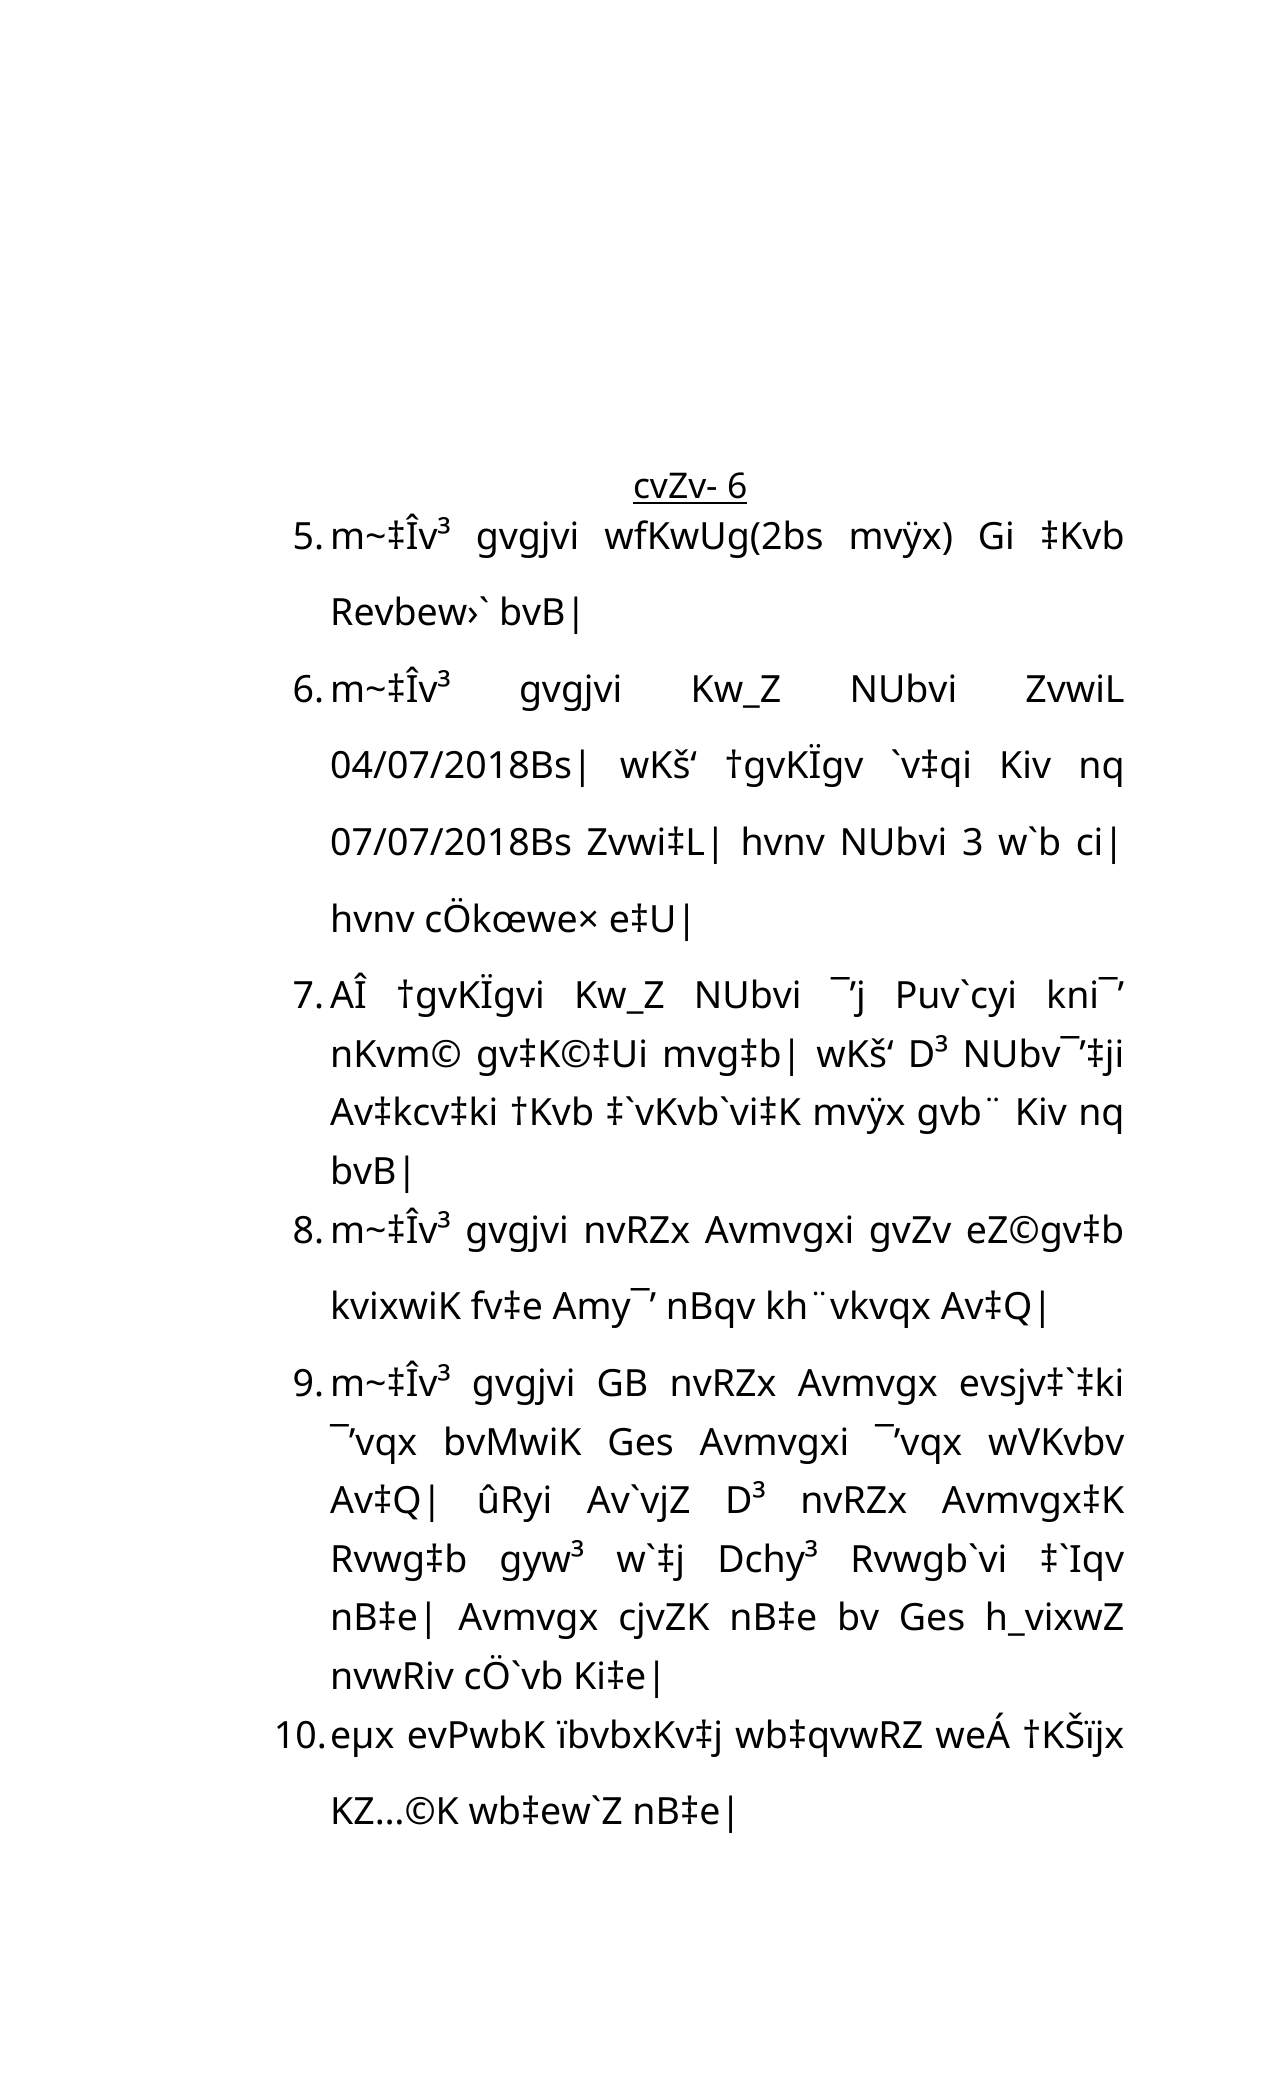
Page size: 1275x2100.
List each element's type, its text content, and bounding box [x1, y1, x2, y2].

list m~‡Îv³ gvgjvi wfKwUg(2bs mvÿx) Gi ‡Kvb Revbew›` bvB| [292, 509, 1125, 637]
list m~‡Îv³ gvgjvi nvRZx Avmvgxi gvZv eZ©gv‡b kvixwiK fv‡e Amy¯’ nBqv kh¨vkvqx Av‡Q| [292, 1203, 1125, 1331]
list m~‡Îv³ gvgjvi Kw_Z NUbvi ZvwiL 04/07/2018Bs| wKš‘ †gvKÏgv `v‡qi Kiv nq 07/07/2018Bs Zvwi‡L| hvnv NUbvi 3 w`b ci| hvnv cÖkœwe× e‡U| [292, 662, 1125, 943]
list eµx evPwbK ïbvbxKv‡j wb‡qvwRZ weÁ †KŠïjx KZ…©K wb‡ew`Z nB‡e| [274, 1708, 1125, 1836]
list AÎ †gvKÏgvi Kw_Z NUbvi ¯’j Puv`cyi kni¯’ nKvm© gv‡K©‡Ui mvg‡b| wKš‘ D³ NUbv¯’‡ji Av‡kcv‡ki †Kvb ‡`vKvb`vi‡K mvÿx gvb¨ Kiv nq bvB| [292, 968, 1125, 1195]
list m~‡Îv³ gvgjvi GB nvRZx Avmvgx evsjv‡`‡ki ¯’vqx bvMwiK Ges Avmvgxi ¯’vqx wVKvbv Av‡Q| ûRyi Av`vjZ D³ nvRZx Avmvgx‡K Rvwg‡b gyw³ w`‡j Dchy³ Rvwgb`vi ‡`Iqv nB‡e| Avmvgx cjvZK nB‡e bv Ges h_vixwZ nvwRiv cÖ`vb Ki‡e| [292, 1356, 1125, 1700]
